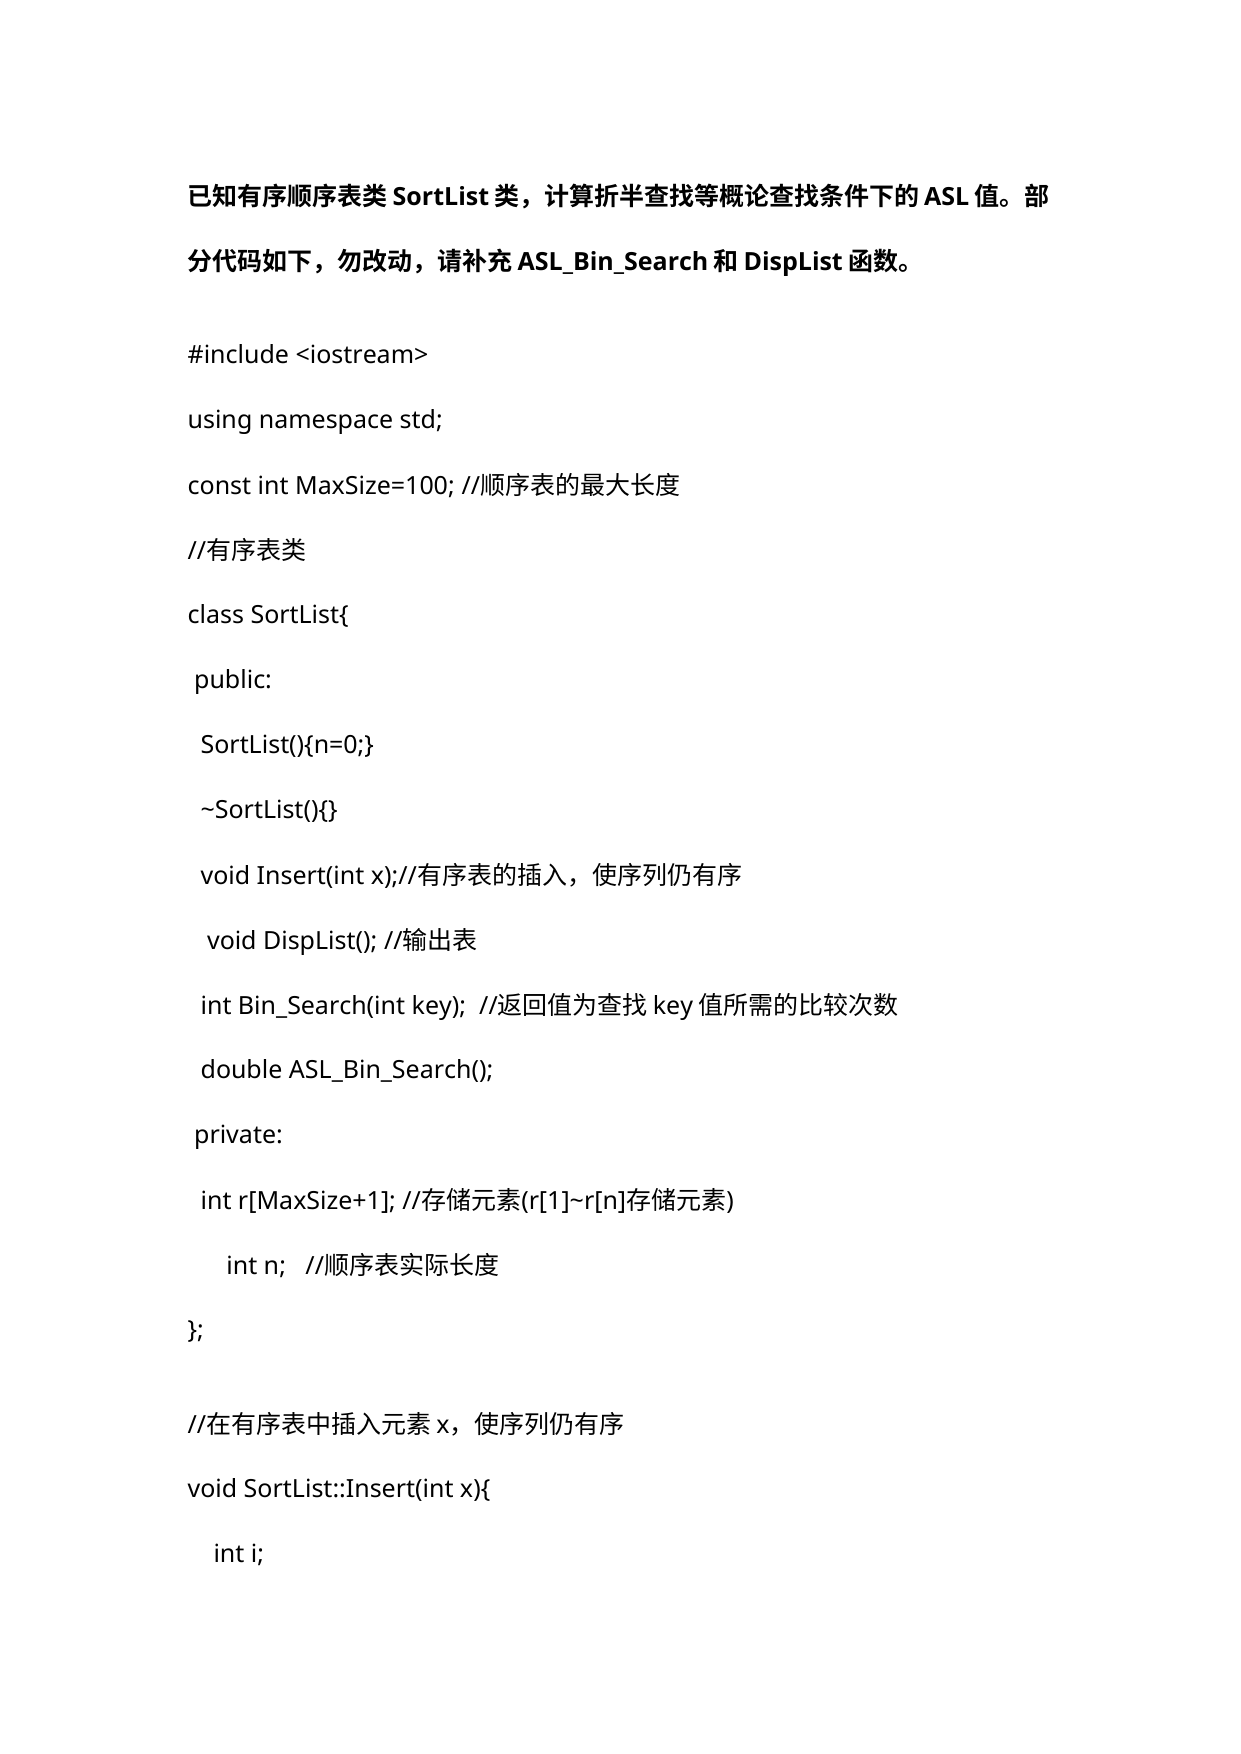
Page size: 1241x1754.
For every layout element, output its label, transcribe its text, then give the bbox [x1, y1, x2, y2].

text #include <iostream> using namespace std; const int MaxSize=100; //顺序表的最大长度 //有序表类 class SortList{ public: SortList(){n=0;} ~SortList(){} void Insert(int x);//有序表的插入，使序列仍有序 void DispList(); //输出表 int Bin_Search(int key); //返回值为查找key值所需的比较次数 double ASL_Bin_Search(); private: int r[MaxSize+1]; //存储元素(r[1]~r[n]存储元素) int n; //顺序表实际长度 }; [187, 321, 1053, 1361]
text 已知有序顺序表类SortList类，计算折半查找等概论查找条件下的ASL值。部分代码如下，勿改动，请补充ASL_Bin_Search和DispList函数。 [187, 162, 1053, 292]
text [187, 1390, 1053, 1585]
